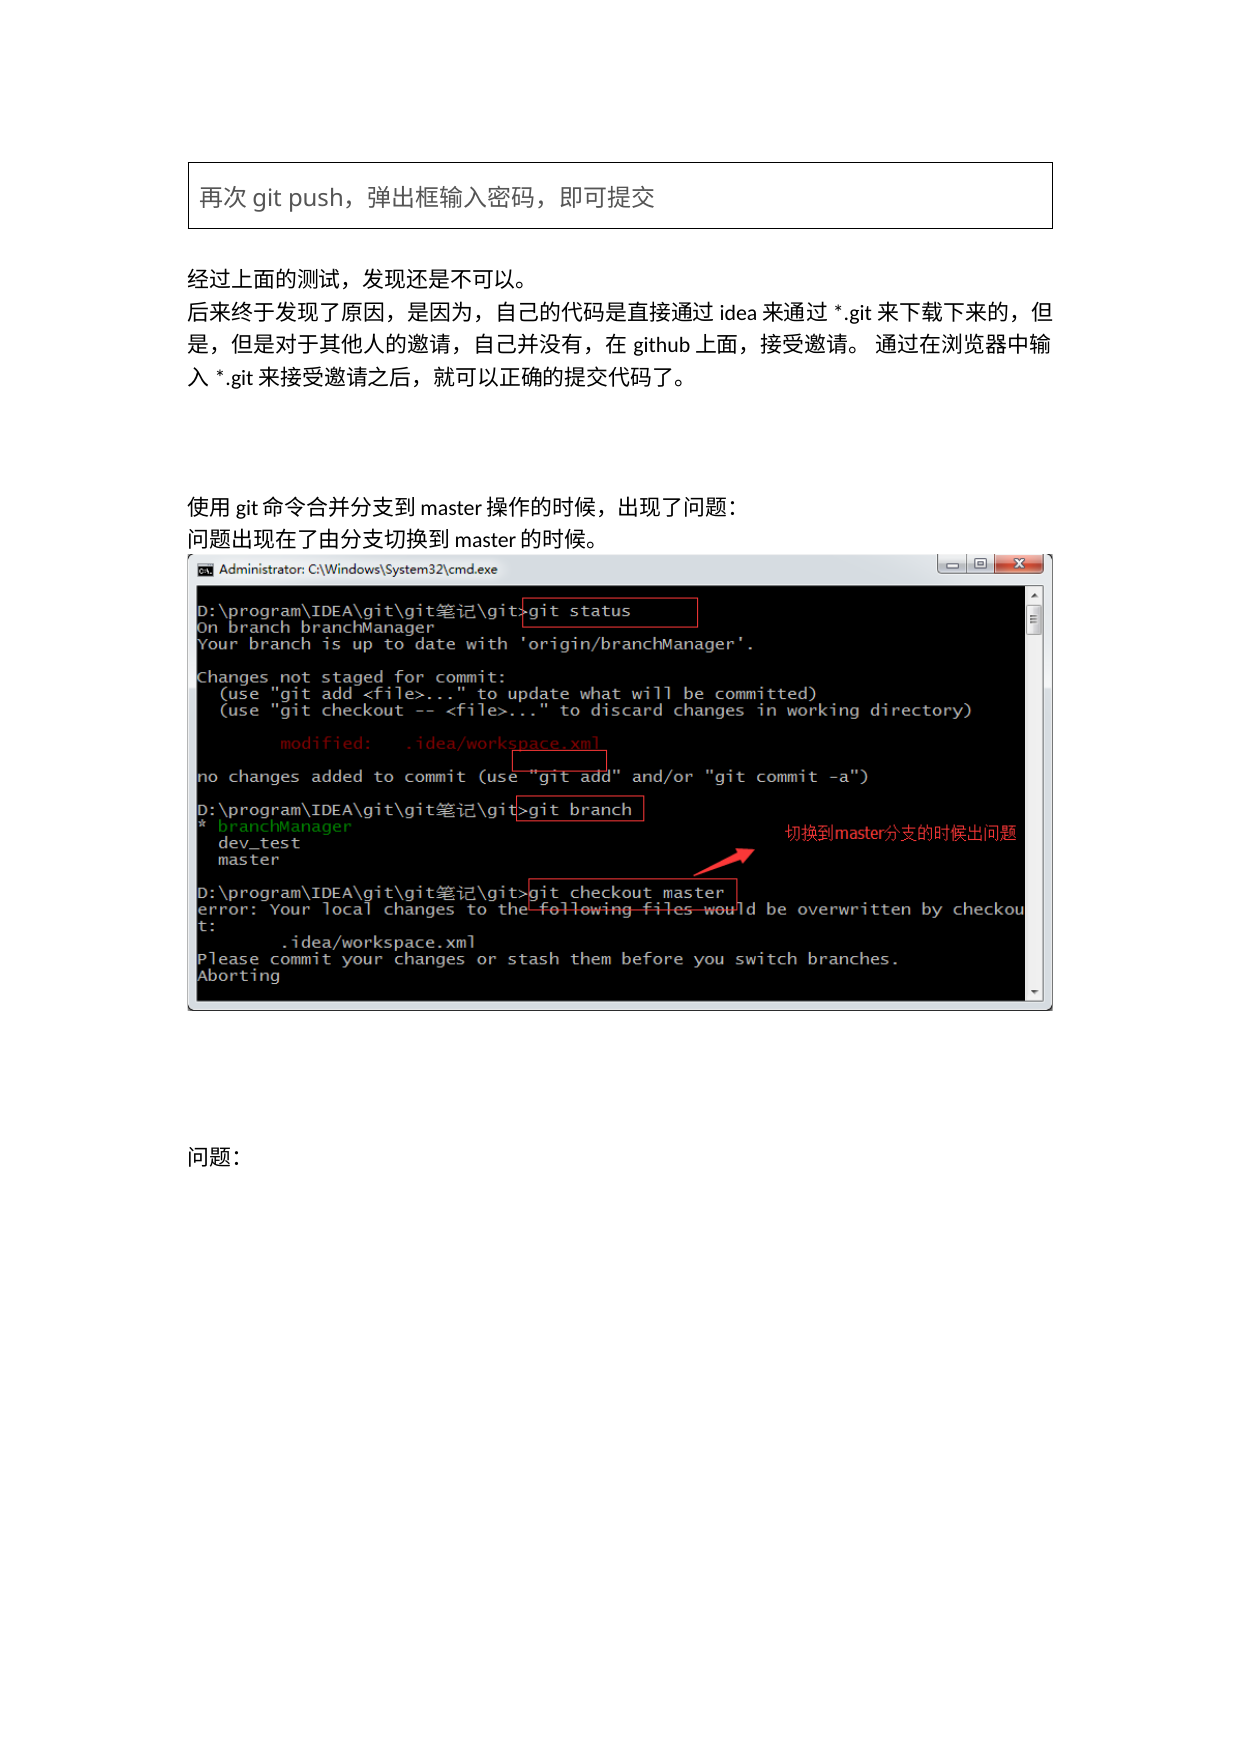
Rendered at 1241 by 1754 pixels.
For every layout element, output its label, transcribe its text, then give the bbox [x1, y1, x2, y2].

text 问题： [187, 1139, 1053, 1172]
text 使用git命令合并分支到master操作的时候，出现了问题： [187, 489, 1053, 522]
text 经过上面的测试，发现还是不可以。 [187, 262, 1053, 294]
picture [187, 554, 1053, 1011]
text 后来终于发现了原因，是因为，自己的代码是直接通过idea来通过 *.git 来下载下来的，但是，但是对于其他人的邀请，自己并没有，在github上面，接受邀请。 通过在浏览器中输入 *.git 来接受邀请之后，就可以正确的提交代码了。 [187, 294, 1053, 392]
text 问题出现在了由分支切换到master的时候。 [187, 522, 1053, 554]
